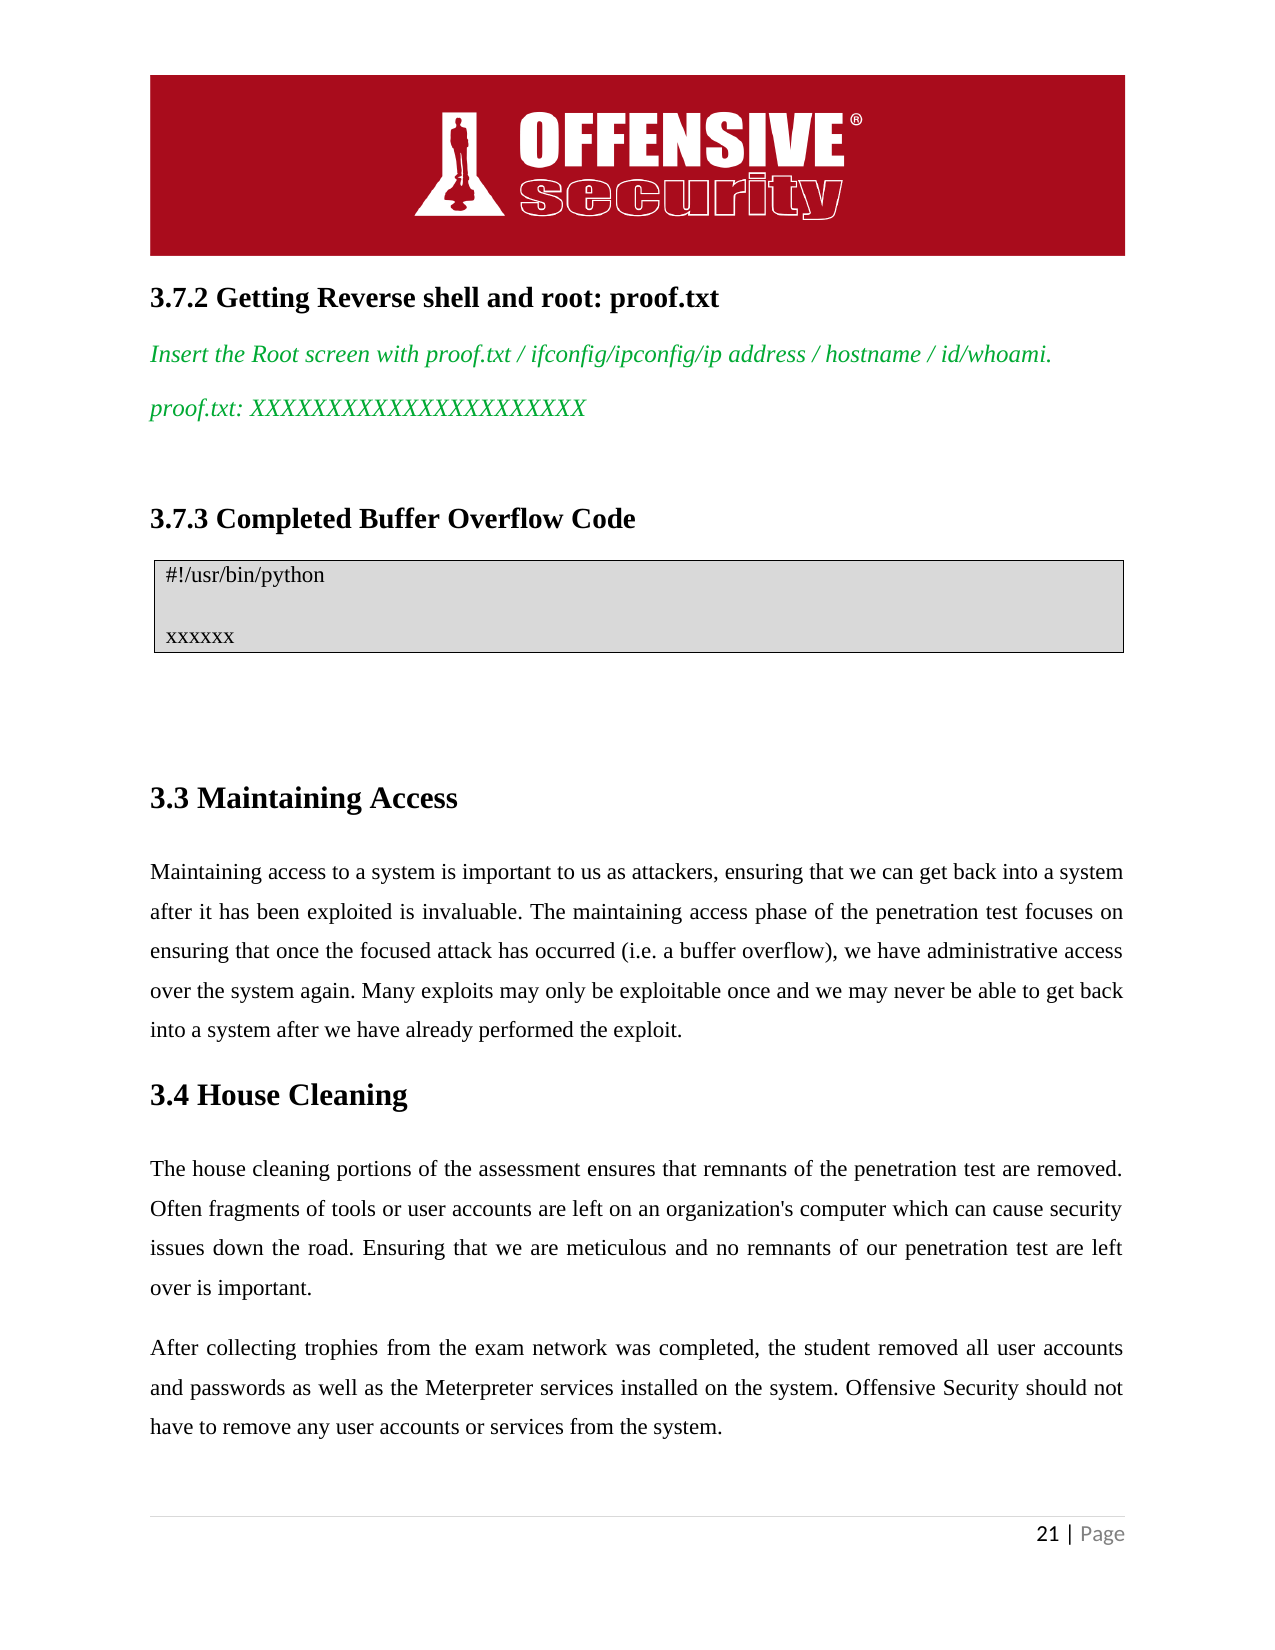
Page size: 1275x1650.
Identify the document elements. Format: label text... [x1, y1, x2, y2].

text After collecting trophies from the exam network was completed, the student removed all user accounts and passwords as well as the Meterpreter services installed on the system. Offensive Security should not have to remove any user accounts or services from the system. [150, 1334, 1125, 1439]
text proof.txt: XXXXXXXXXXXXXXXXXXXXXX [150, 393, 1125, 422]
text Maintaining access to a system is important to us as attackers, ensuring that we can get back into a system after it has been exploited is invaluable. The maintaining access phase of the penetration test focuses on ensuring that once the focused attack has occurred (i.e. a buffer overflow), we have administrative access over the system again. Many exploits may only be exploitable once and we may never be able to get back into a system after we have already performed the exploit. [150, 858, 1125, 1043]
text Insert the Root screen with proof.txt / ifconfig/ipconfig/ip address / hostname / id/whoami. [150, 339, 1125, 368]
text The house cleaning portions of the assessment ensures that remnants of the penetration test are removed. Often fragments of tools or user accounts are left on an organization's computer which can cause security issues down the road. Ensuring that we are meticulous and no remnants of our penetration test are left over is important. [150, 1155, 1125, 1300]
subtitle 3.4 House Cleaning [150, 1077, 1125, 1112]
table_header #!/usr/bin/python xxxxxx [155, 561, 1123, 652]
text 3.7.2 Getting Reverse shell and root: proof.txt [150, 280, 1125, 314]
picture [150, 75, 1125, 256]
text 3.7.3 Completed Buffer Overflow Code [150, 501, 1125, 534]
subtitle 3.3 Maintaining Access [150, 779, 1125, 815]
